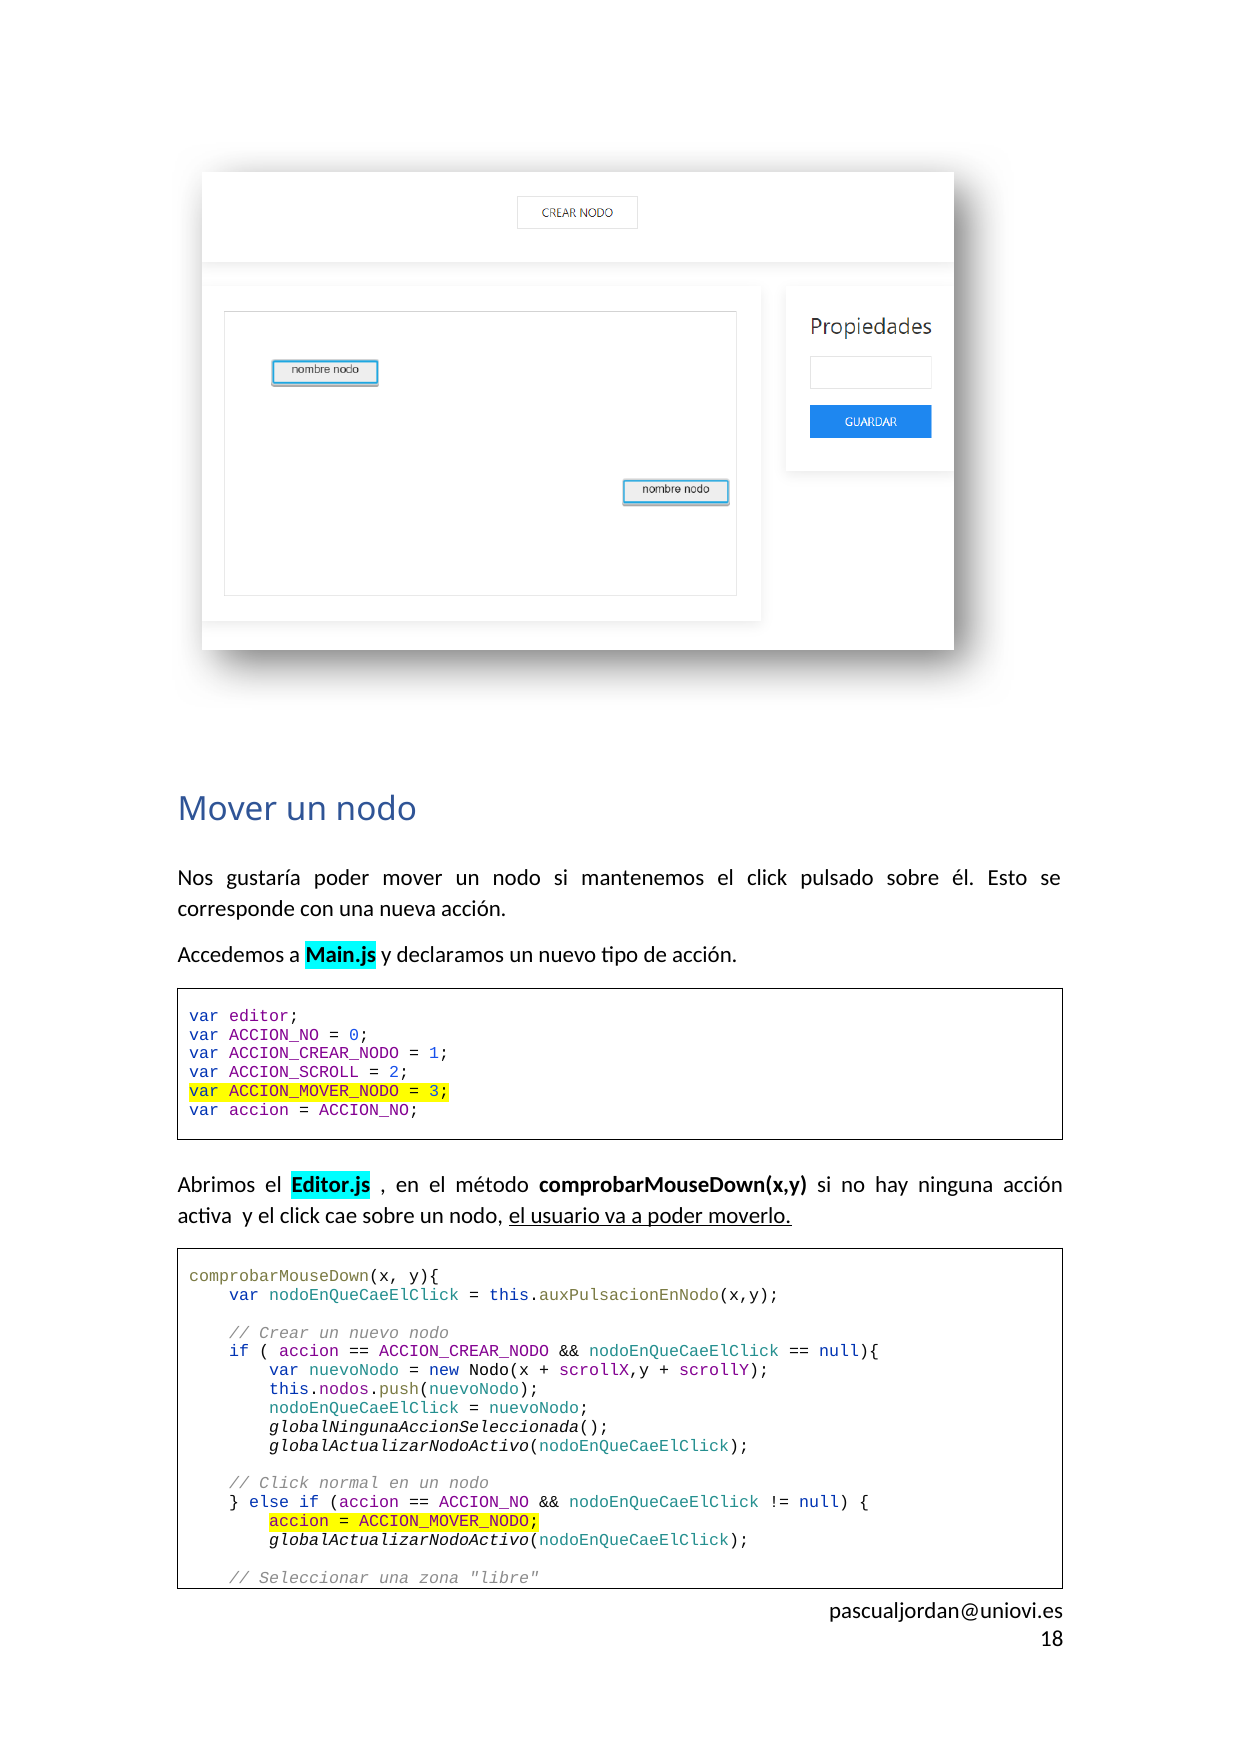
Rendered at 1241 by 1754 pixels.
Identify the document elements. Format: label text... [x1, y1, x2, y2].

subtitle Mover un nodo [177, 784, 1063, 830]
text Accedemos a Main.js y declaramos un nuevo tipo de acción. [376, 941, 1063, 969]
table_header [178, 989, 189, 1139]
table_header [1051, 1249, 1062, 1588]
text Abrimos el Editor.js , en el método comprobarMouseDown(x,y) si no hay ninguna acción activa y el click cae sobre un nodo, el usuario va a poder moverlo. [177, 1140, 1063, 1229]
picture [202, 172, 954, 650]
text Accedemos a Main.js y declaramos un nuevo tipo de acción. [177, 941, 305, 969]
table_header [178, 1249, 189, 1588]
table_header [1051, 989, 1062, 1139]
text Nos gustaría poder mover un nodo si mantenemos el click pulsado sobre él. Esto se corresponde con una nueva acción. [177, 833, 1063, 922]
